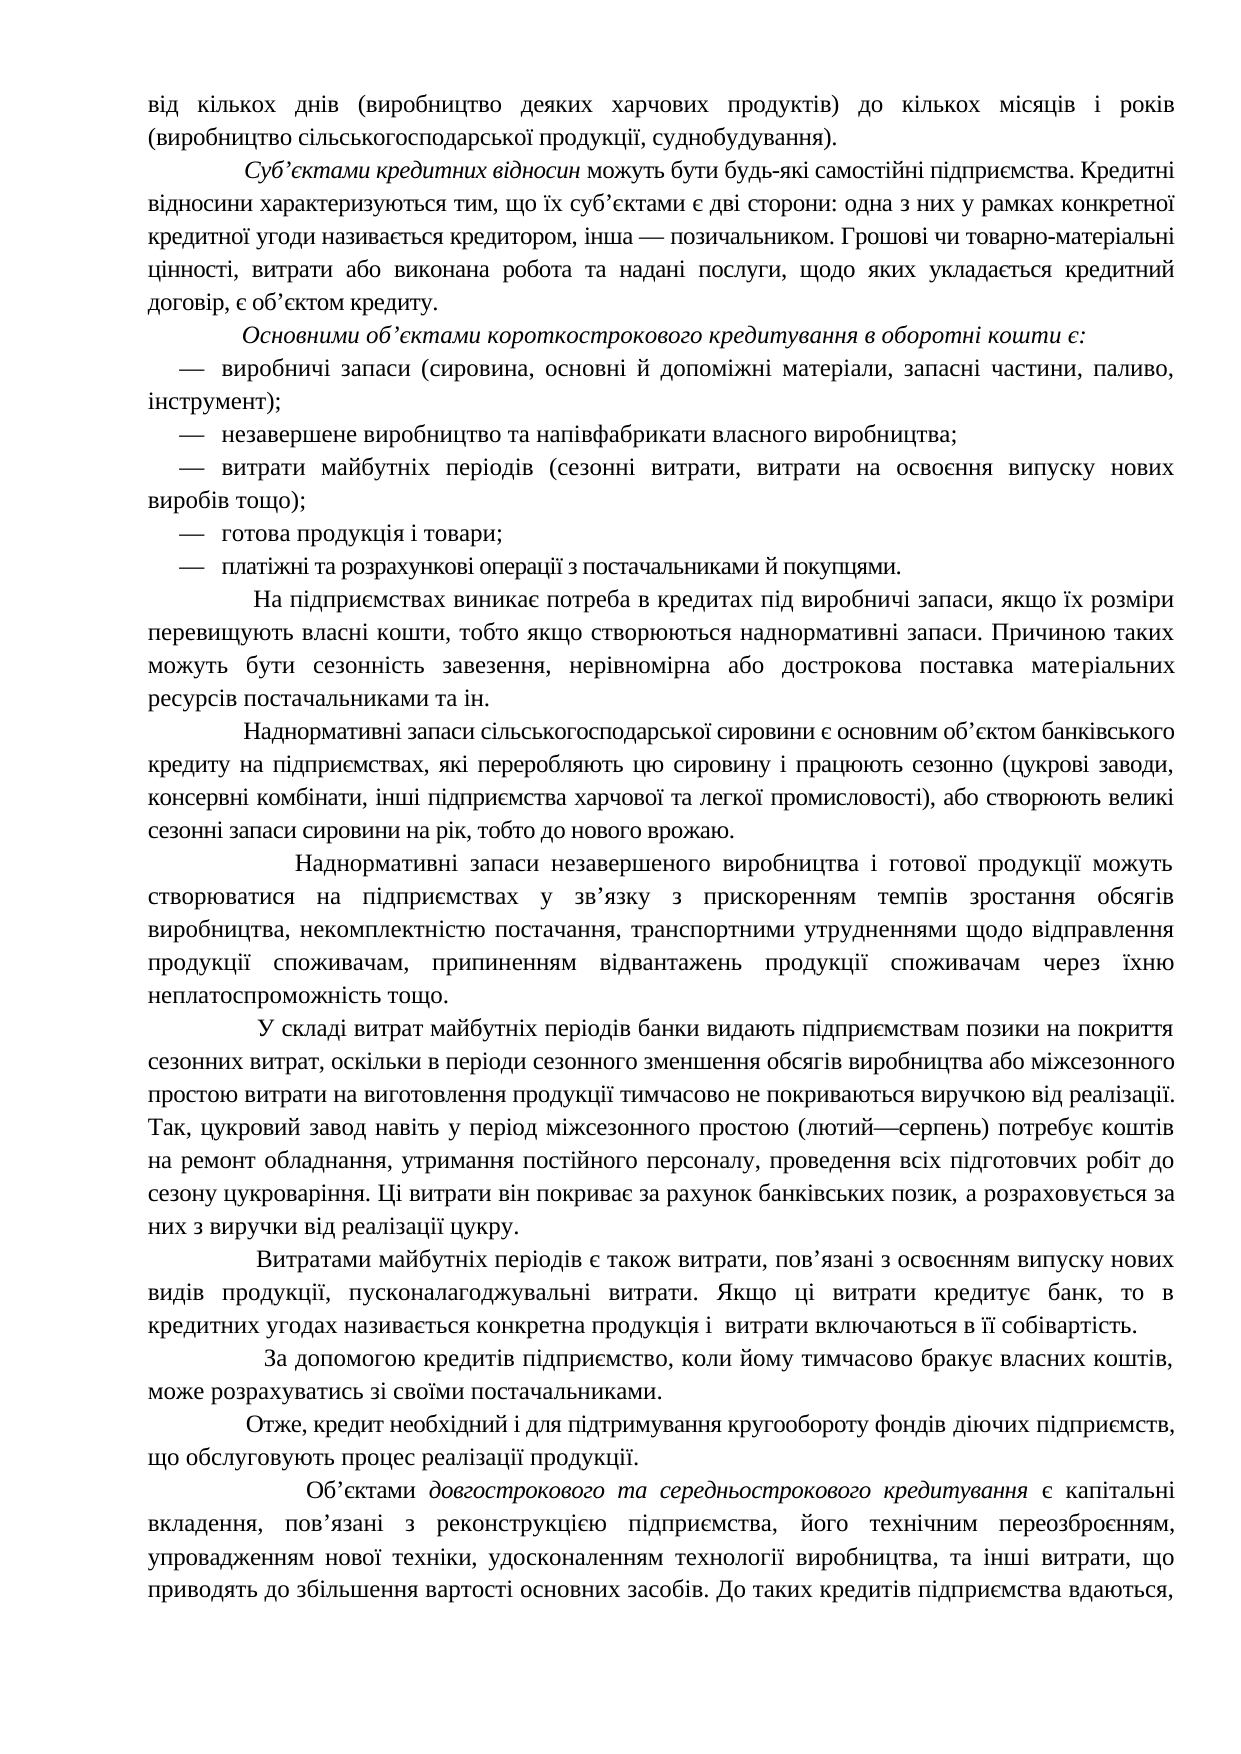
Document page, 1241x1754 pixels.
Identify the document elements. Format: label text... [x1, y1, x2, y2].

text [148, 89, 1175, 150]
list готова продукція і товари; [148, 518, 1175, 547]
text Наднормативні запаси незавершеного виробництва і готової продукції можуть створюватися на підприємствах у зв’язку з прискоренням темпів зростання обсягів виробництва, некомплектністю постачання, транспортними утрудненнями щодо відправлення продукції споживачам, припиненням відвантажень продукції споживачам через їхню неплатоспроможність тощо. [148, 848, 1175, 1009]
list платіжні та розрахункові операції з постачальниками й покупцями. [148, 551, 1175, 580]
text Отже, кредит необхідний і для підтримування кругообороту фондів діючих підприємств, що обслуговують процес реалізації продукції. [148, 1409, 1175, 1471]
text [148, 1476, 1175, 1603]
list виробничі запаси (сировина, основні й допоміжні матеріали, запасні частини, паливо, інструмент); [148, 353, 1175, 414]
list витрати майбутніх періодів (сезонні витрати, витрати на освоєння випуску нових виробів тощо); [148, 452, 1175, 514]
text За допомогою кредитів підприємство, коли йому тимчасово бракує власних коштів, може розрахуватись зі своїми постачальниками. [148, 1343, 1175, 1405]
text Витратами майбутніх періодів є також витрати, пов’язані з освоєнням випуску нових видів продукції, пусконалагоджувальні витрати. Якщо ці витрати кредитує банк, то в кредитних угодах називається конкретна продукція і витрати включаються в її собівартість. [148, 1244, 1175, 1339]
text На підприємствах виникає потреба в кредитах під виробничі запаси, якщо їх розміри перевищують власні кошти, тобто якщо створюються наднормативні запаси. Причиною таких можуть бути сезонність завезення, нерівномірна або дострокова поставка матеріальних ресурсів постачальниками та ін. [148, 584, 1175, 712]
text Основними об’єктами короткострокового кредитування в оборотні кошти є: [148, 320, 1175, 348]
text У складі витрат майбутніх періодів банки видають підприємствам позики на покриття сезонних витрат, оскільки в періоди сезонного зменшення обсягів виробництва або міжсезонного простою витрати на виготовлення продукції тимчасово не покриваються виручкою від реалізації. Так, цукровий завод навіть у період міжсезонного простою (лютий—серпень) потребує коштів на ремонт обладнання, утримання постійного персоналу, проведення всіх підготовчих робіт до сезону цукроваріння. Ці витрати він покриває за рахунок банківських позик, а розраховується за них з виручки від реалізації цукру. [148, 1013, 1175, 1240]
text Суб’єктами кредитних відносин можуть бути будь-які самостійні підприємства. Кредитні відносини характеризуються тим, що їх суб’єктами є дві сторони: одна з них у рамках конкретної кредитної угоди називається кредитором, інша — позичальником. Грошові чи товарно-матеріальні цінності, витрати або виконана робота та надані послуги, щодо яких укладається кредитний договір, є об’єктом кредиту. [148, 155, 1175, 316]
list незавершене виробництво та напівфабрикати власного виробництва; [148, 419, 1175, 448]
text Наднормативні запаси сільськогосподарської сировини є основним об’єктом банківського кредиту на підприємствах, які переробляють цю сировину і працюють сезонно (цукрові заводи, консервні комбінати, інші підприємства харчової та легкої промисловості), або створюють великі сезонні запаси сировини на рік, тобто до нового врожаю. [148, 716, 1175, 844]
